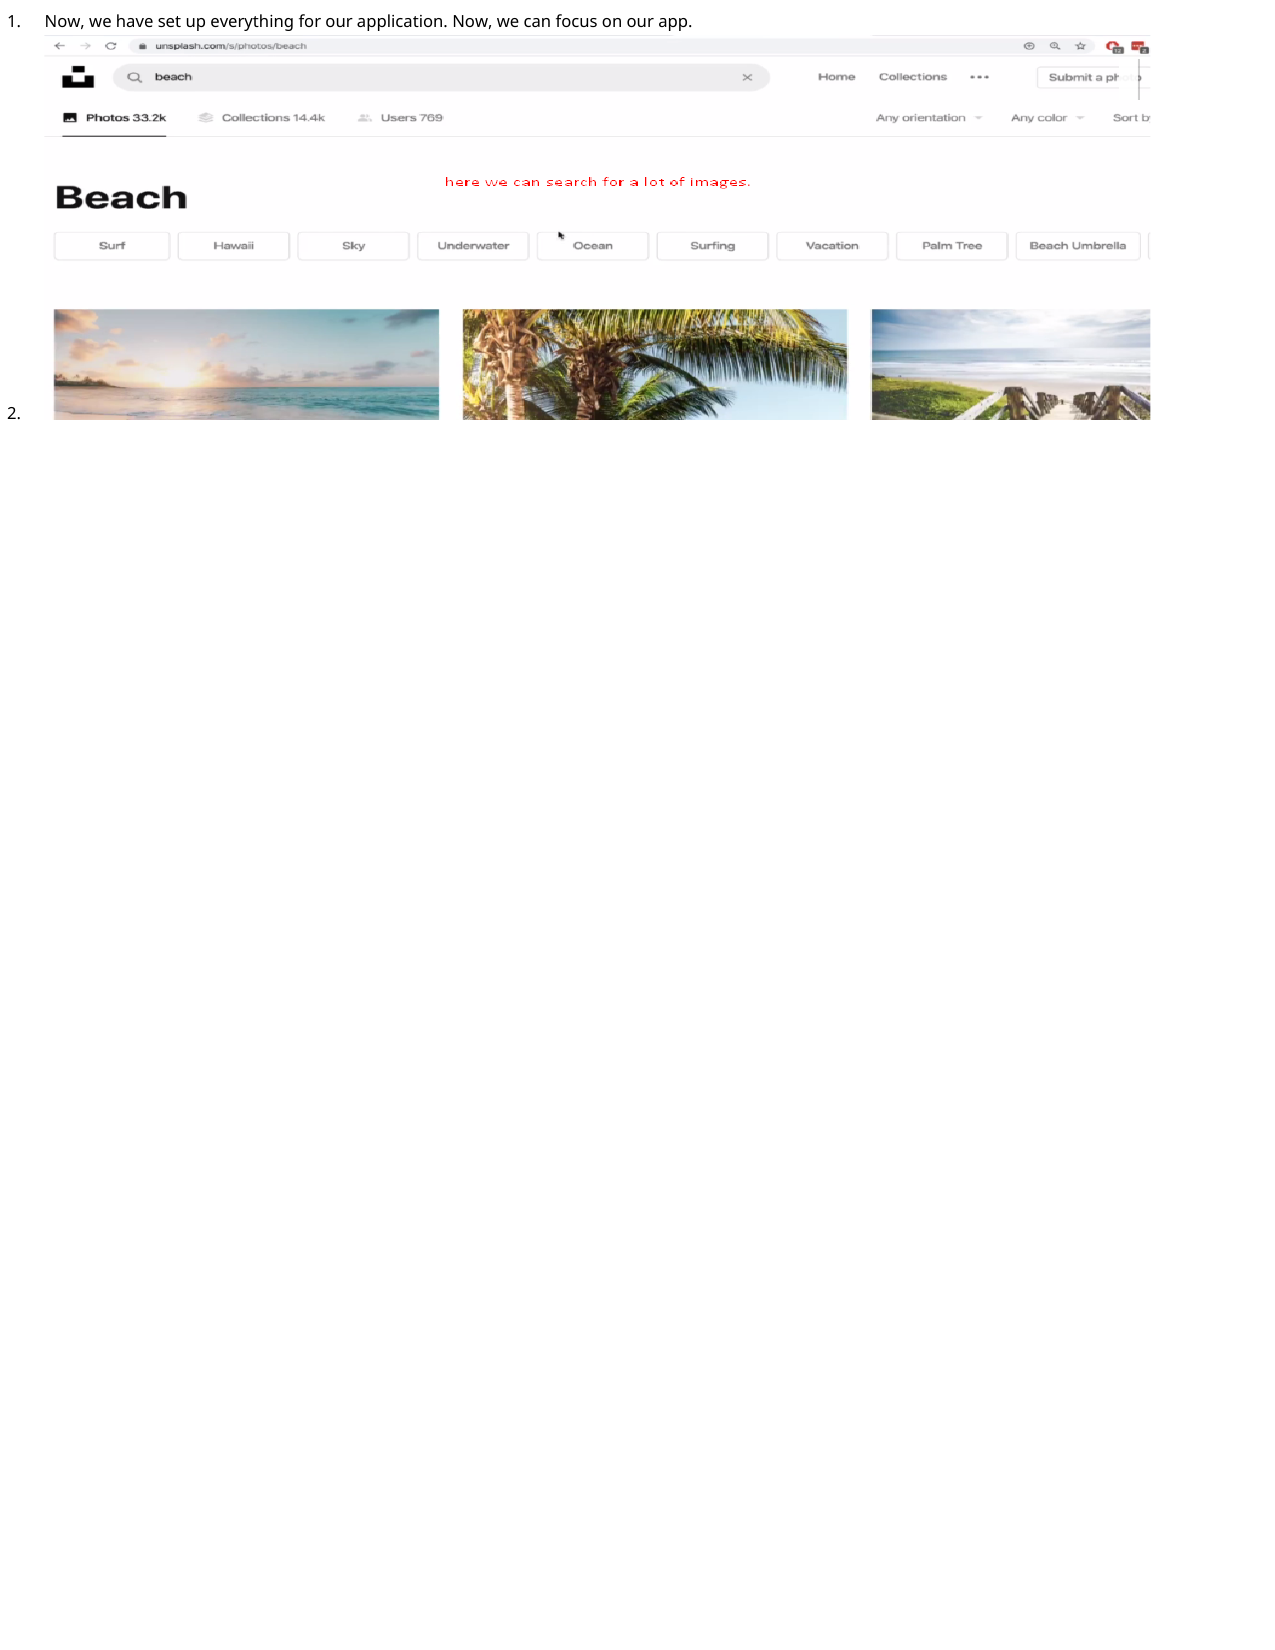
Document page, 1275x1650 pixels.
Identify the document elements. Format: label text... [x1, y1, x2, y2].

list Now, we have set up everything for our application. Now, we can focus on our app. [7, 9, 1255, 32]
picture [44, 35, 1151, 420]
